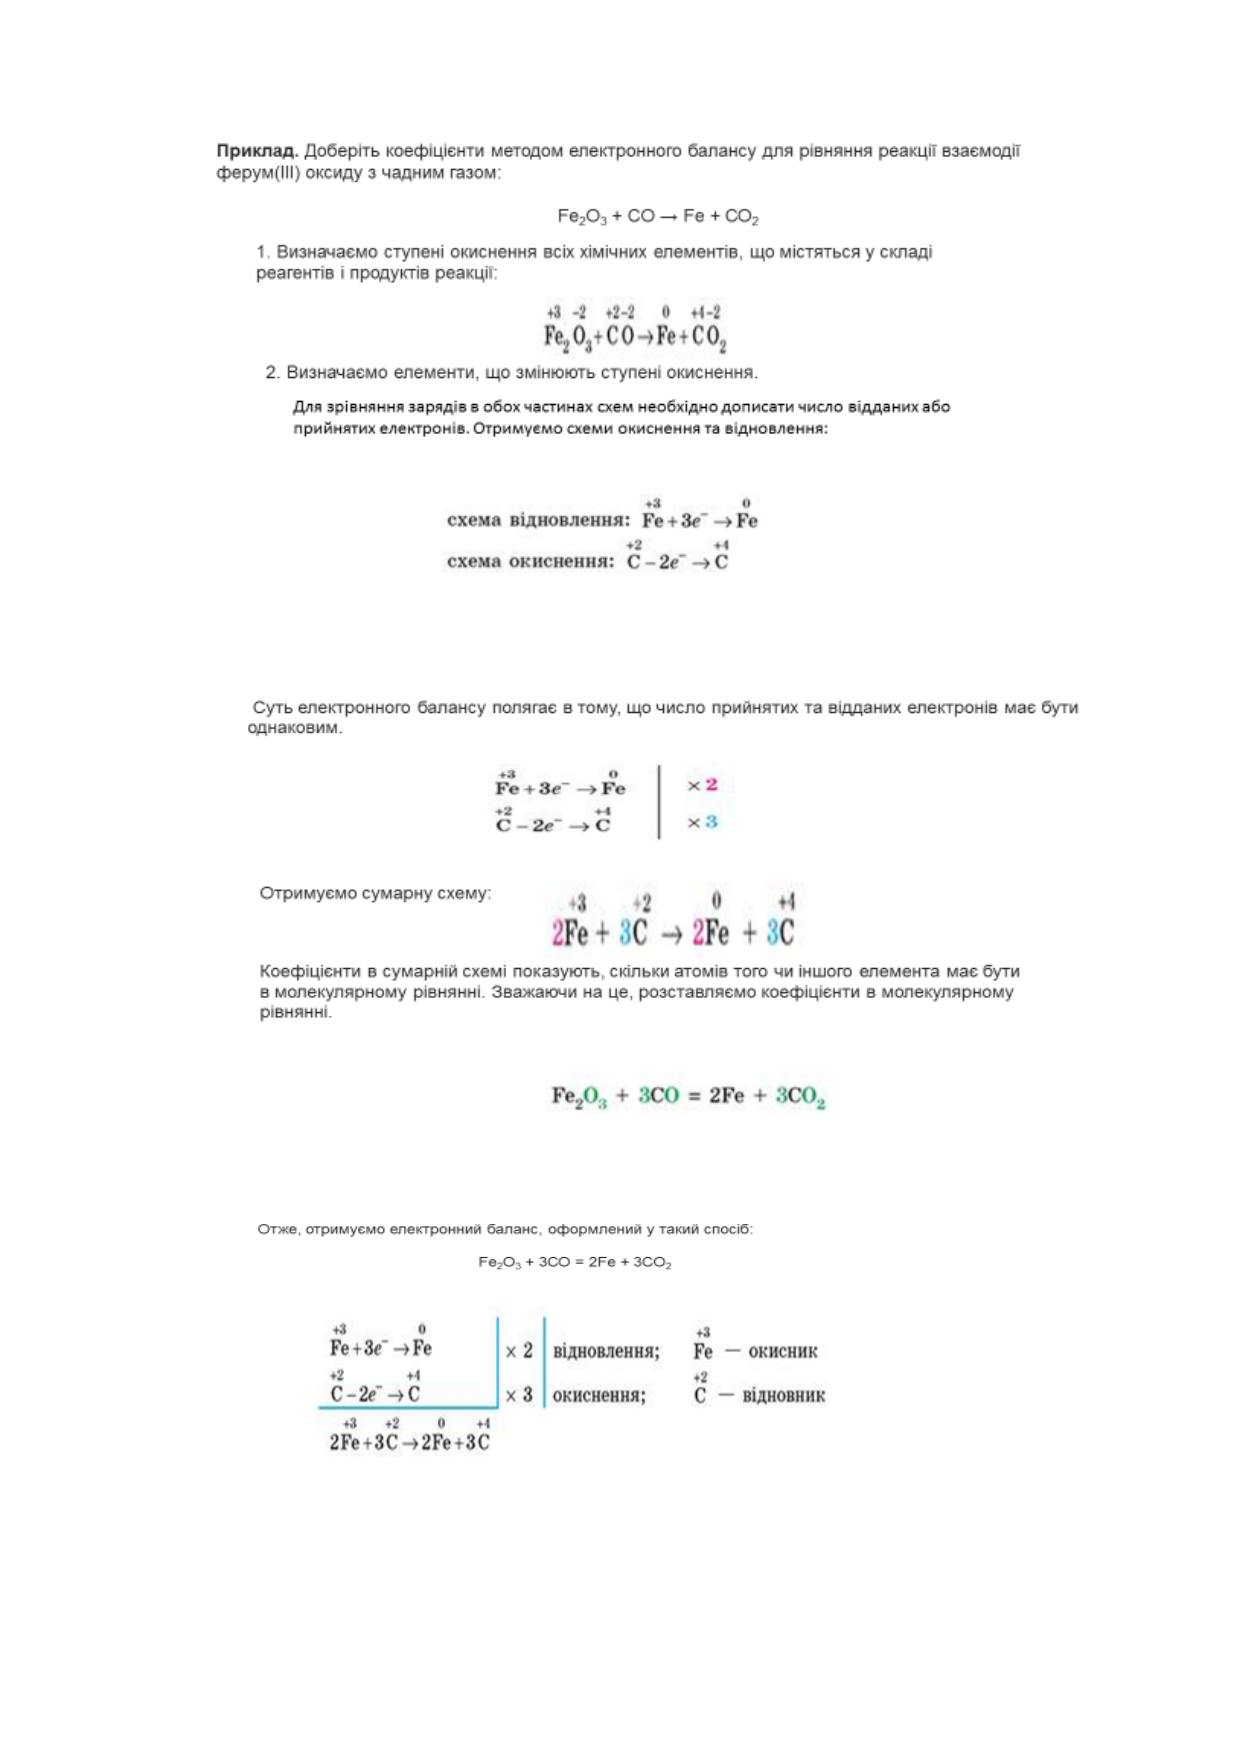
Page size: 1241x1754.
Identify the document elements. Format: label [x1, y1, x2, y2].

picture [177, 118, 1152, 657]
picture [177, 675, 1152, 1187]
picture [177, 1205, 1018, 1612]
